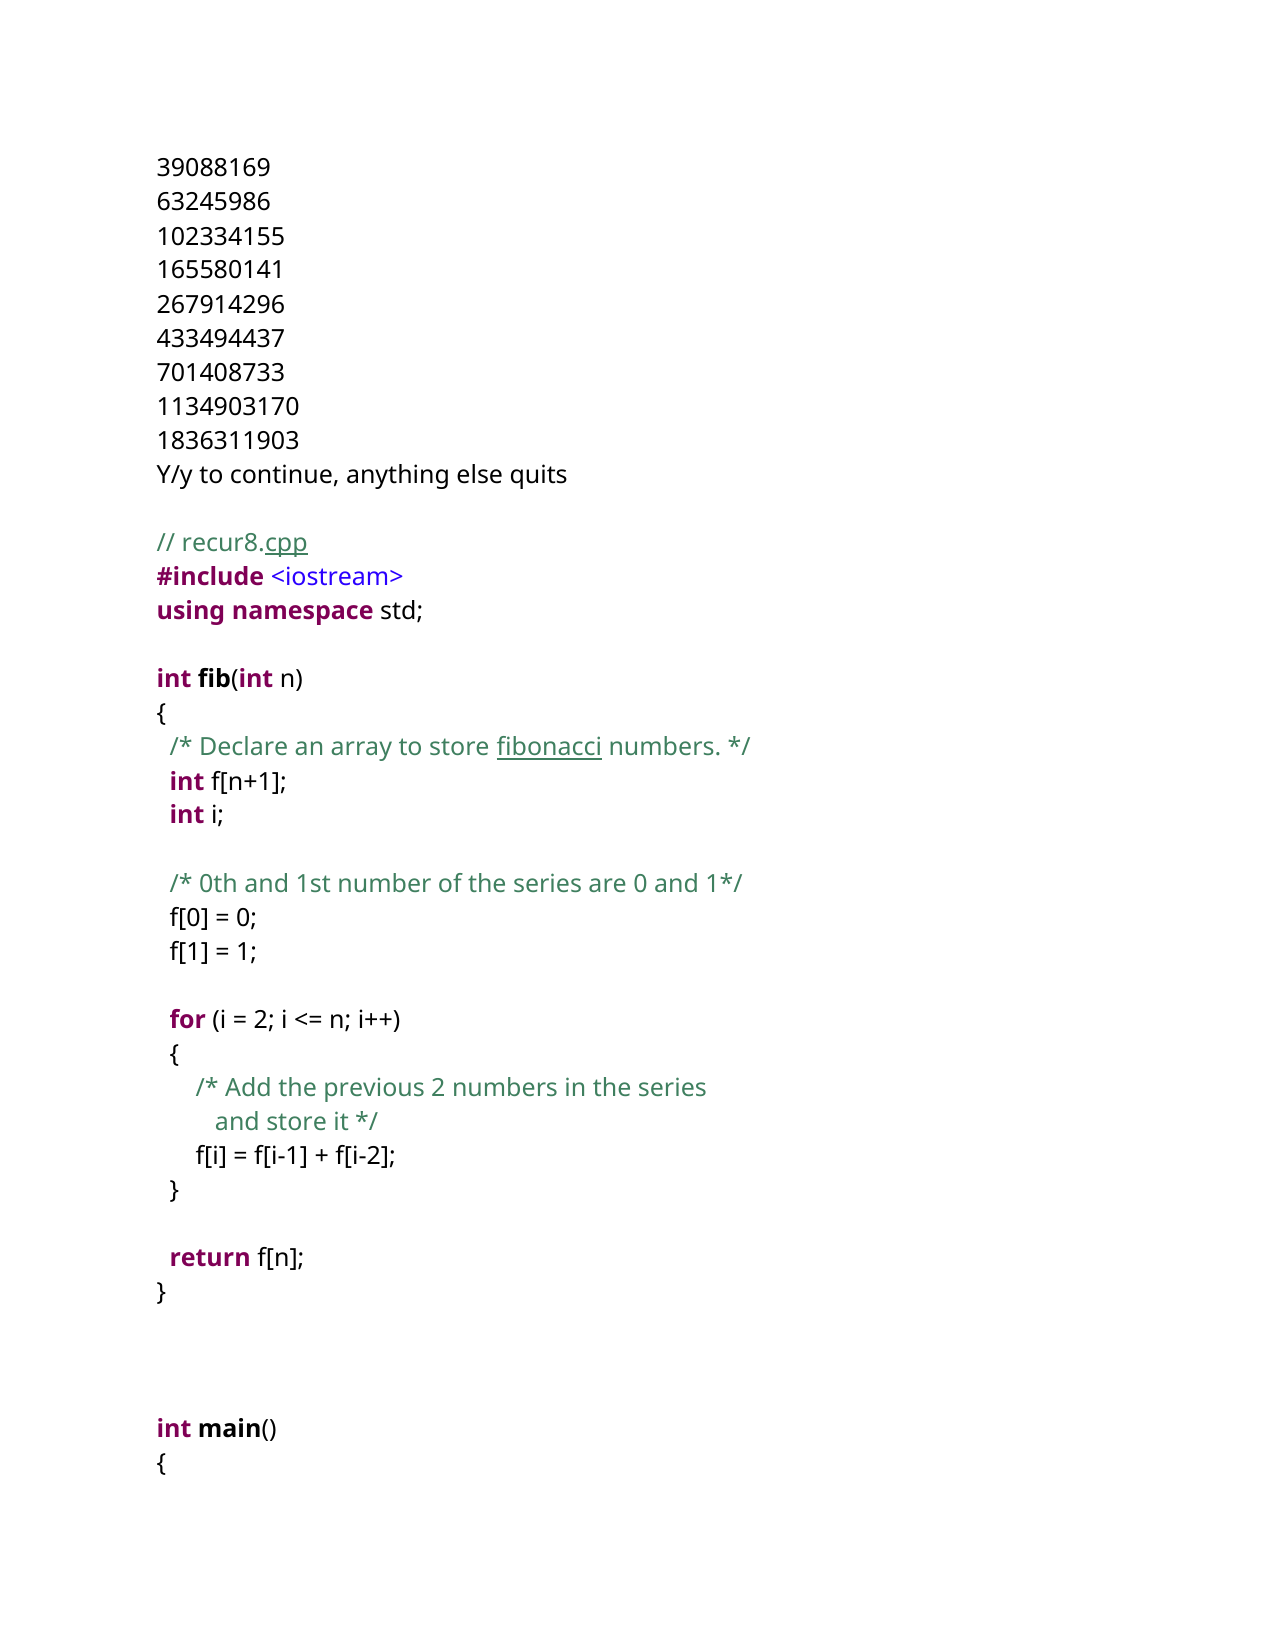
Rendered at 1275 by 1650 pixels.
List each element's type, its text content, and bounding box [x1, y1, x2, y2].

text int fib(int n) [156, 661, 1118, 695]
text { [156, 695, 1118, 729]
text and store it */ [156, 1104, 1118, 1138]
text // recur8.cpp [156, 525, 1118, 559]
text f[0] = 0; [156, 899, 1118, 933]
text 1134903170 [156, 388, 1118, 422]
text for (i = 2; i <= n; i++) [156, 1002, 1118, 1036]
text { [156, 1036, 1118, 1070]
text { [156, 1444, 1118, 1478]
text /* Add the previous 2 numbers in the series [156, 1070, 1118, 1104]
text #include <iostream> [156, 559, 1118, 593]
text int main() [156, 1410, 1118, 1444]
text } [156, 1172, 1118, 1206]
text using namespace std; [156, 593, 1118, 627]
text 433494437 [156, 320, 1118, 354]
text Y/y to continue, anything else quits [156, 457, 1118, 491]
text 102334155 [156, 218, 1118, 252]
text /* Declare an array to store fibonacci numbers. */ [156, 729, 1118, 763]
text int f[n+1]; [156, 763, 1118, 797]
text 1836311903 [156, 422, 1118, 457]
text 63245986 [156, 184, 1118, 218]
text 701408733 [156, 354, 1118, 388]
text 165580141 [156, 252, 1118, 286]
text 267914296 [156, 286, 1118, 320]
text int i; [156, 797, 1118, 831]
text f[1] = 1; [156, 933, 1118, 967]
text return f[n]; [156, 1240, 1118, 1274]
text f[i] = f[i-1] + f[i-2]; [156, 1138, 1118, 1172]
text } [156, 1274, 1118, 1308]
text 39088169 [156, 150, 1118, 184]
text /* 0th and 1st number of the series are 0 and 1*/ [156, 865, 1118, 899]
